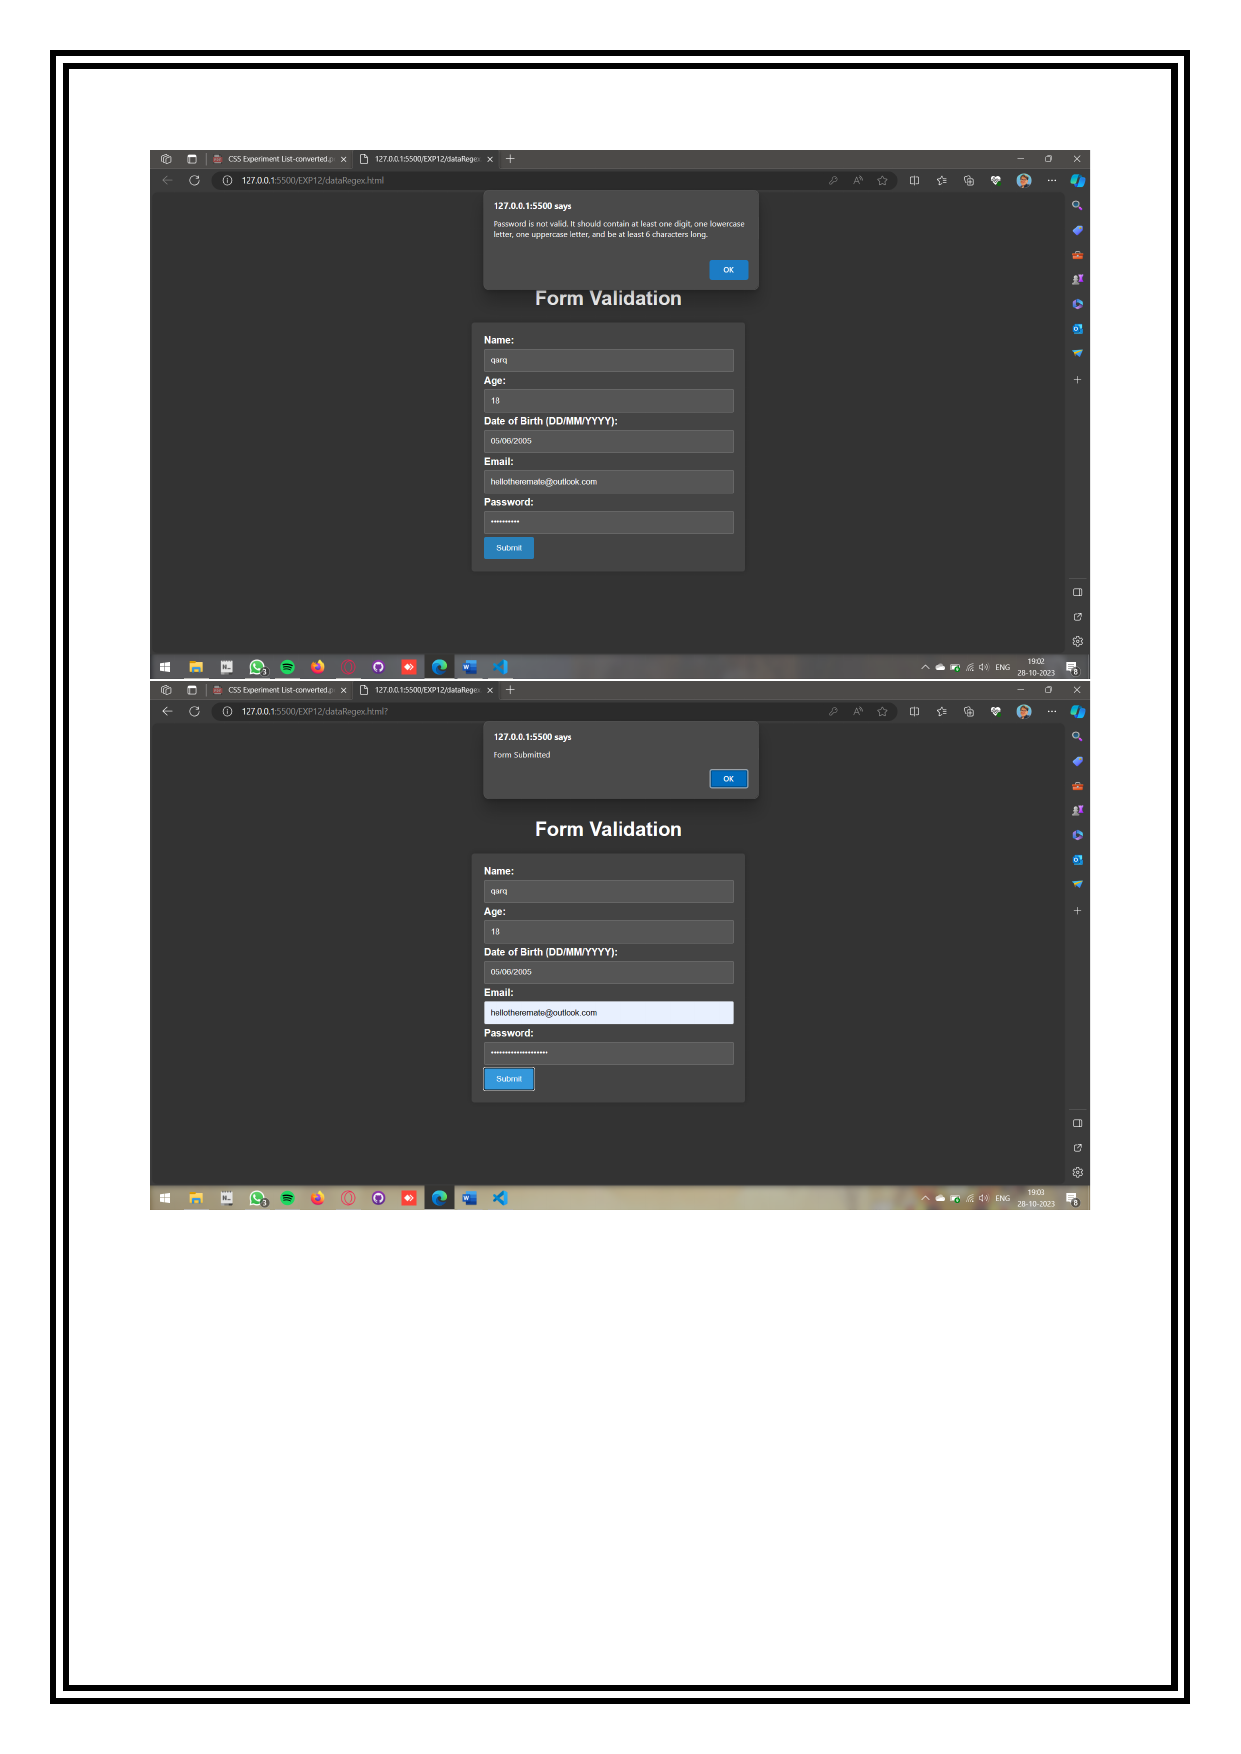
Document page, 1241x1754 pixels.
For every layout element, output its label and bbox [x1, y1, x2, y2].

picture [150, 681, 1091, 1210]
picture [150, 150, 1091, 679]
